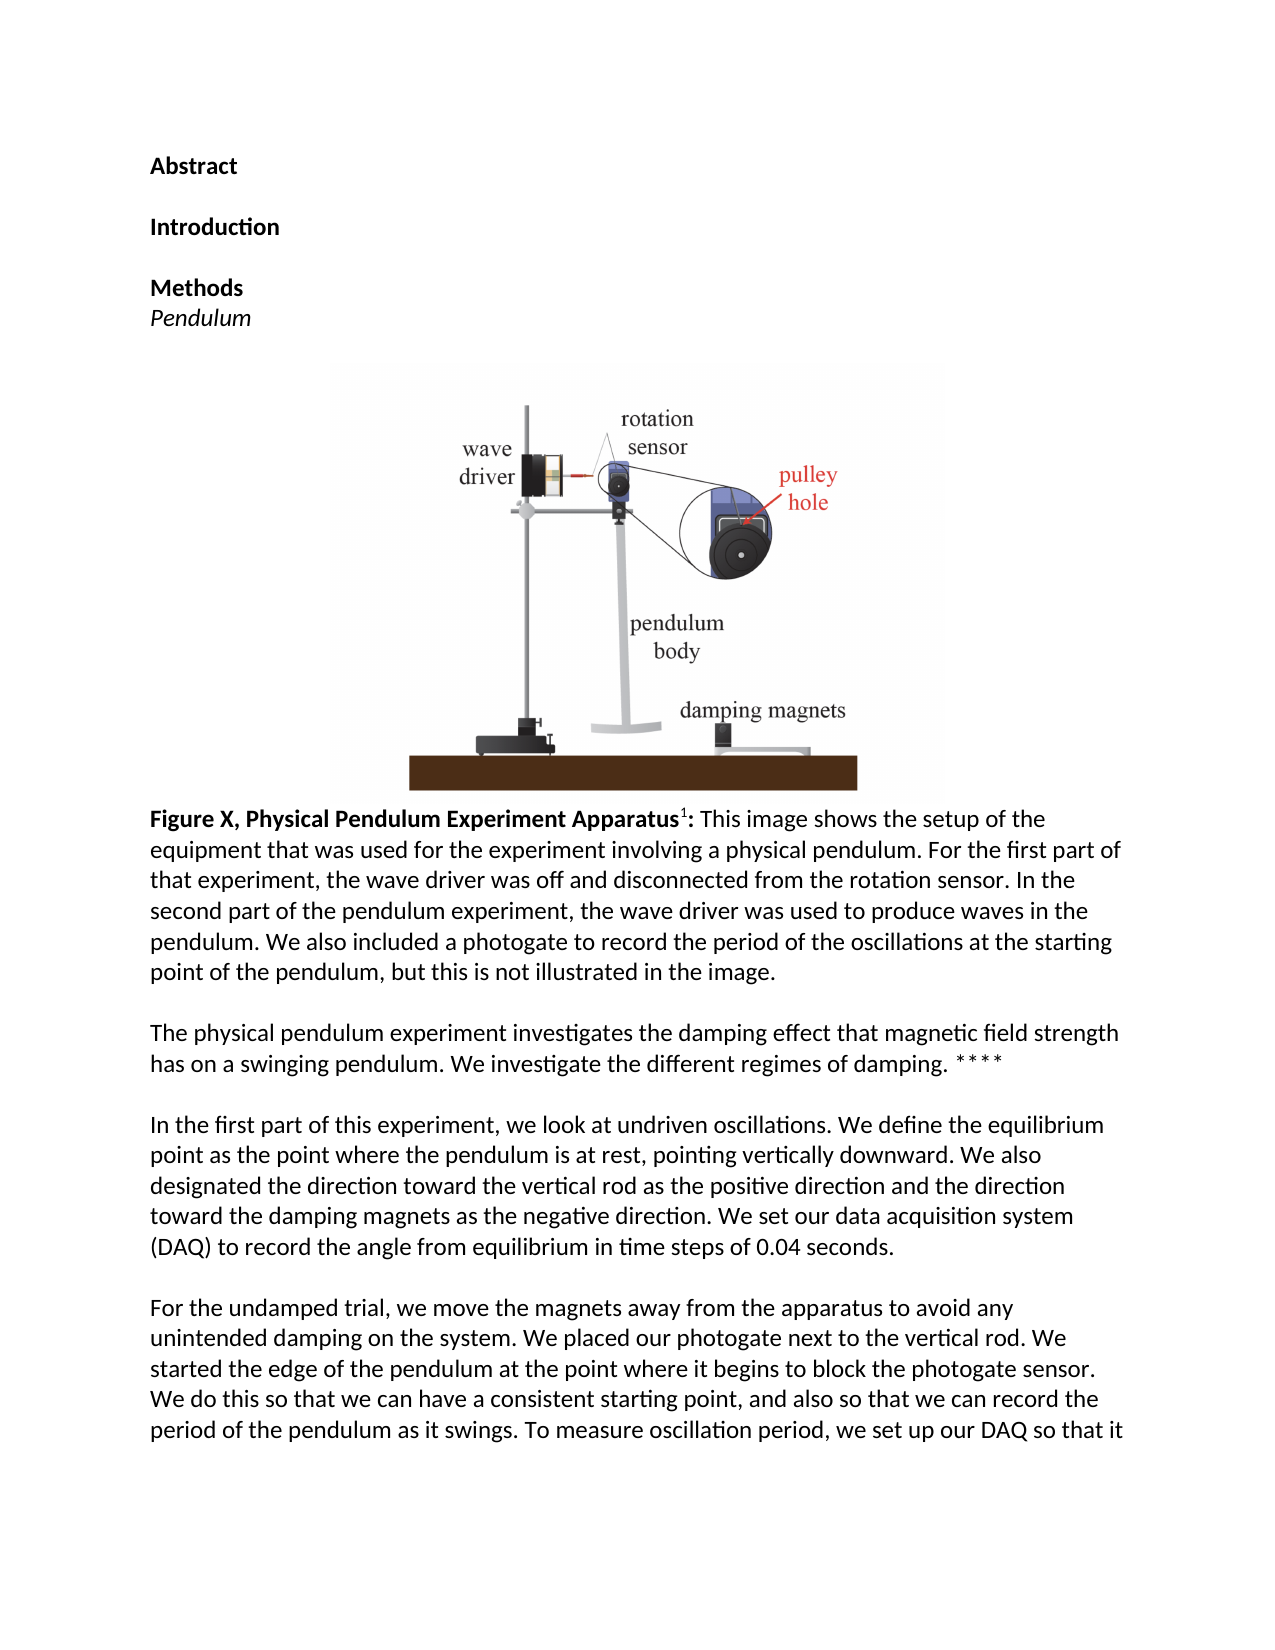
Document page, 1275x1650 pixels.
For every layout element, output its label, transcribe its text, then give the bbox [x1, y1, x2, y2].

text The physical pendulum experiment investigates the damping effect that magnetic field strength has on a swinging pendulum. We investigate the different regimes of damping. **** [150, 1017, 1125, 1078]
text Methods [150, 272, 1125, 303]
text In the first part of this experiment, we look at undriven oscillations. We define the equilibrium point as the point where the pendulum is at rest, pointing vertically downward. We also designated the direction toward the vertical rod as the positive direction and the direction toward the damping magnets as the negative direction. We set our data acquisition system (DAQ) to record the angle from equilibrium in time steps of 0.04 seconds. [150, 1109, 1125, 1261]
picture [330, 363, 946, 804]
text Figure X, Physical Pendulum Experiment Apparatus1: This image shows the setup of the equipment that was used for the experiment involving a physical pendulum. For the first part of that experiment, the wave driver was off and disconnected from the rotation sensor. In the second part of the pendulum experiment, the wave driver was used to produce waves in the pendulum. We also included a photogate to record the period of the oscillations at the starting point of the pendulum, but this is not illustrated in the image. [150, 804, 1125, 987]
text Pendulum [150, 303, 1125, 333]
text Abstract [150, 150, 1125, 181]
text Introduction [150, 211, 1125, 242]
